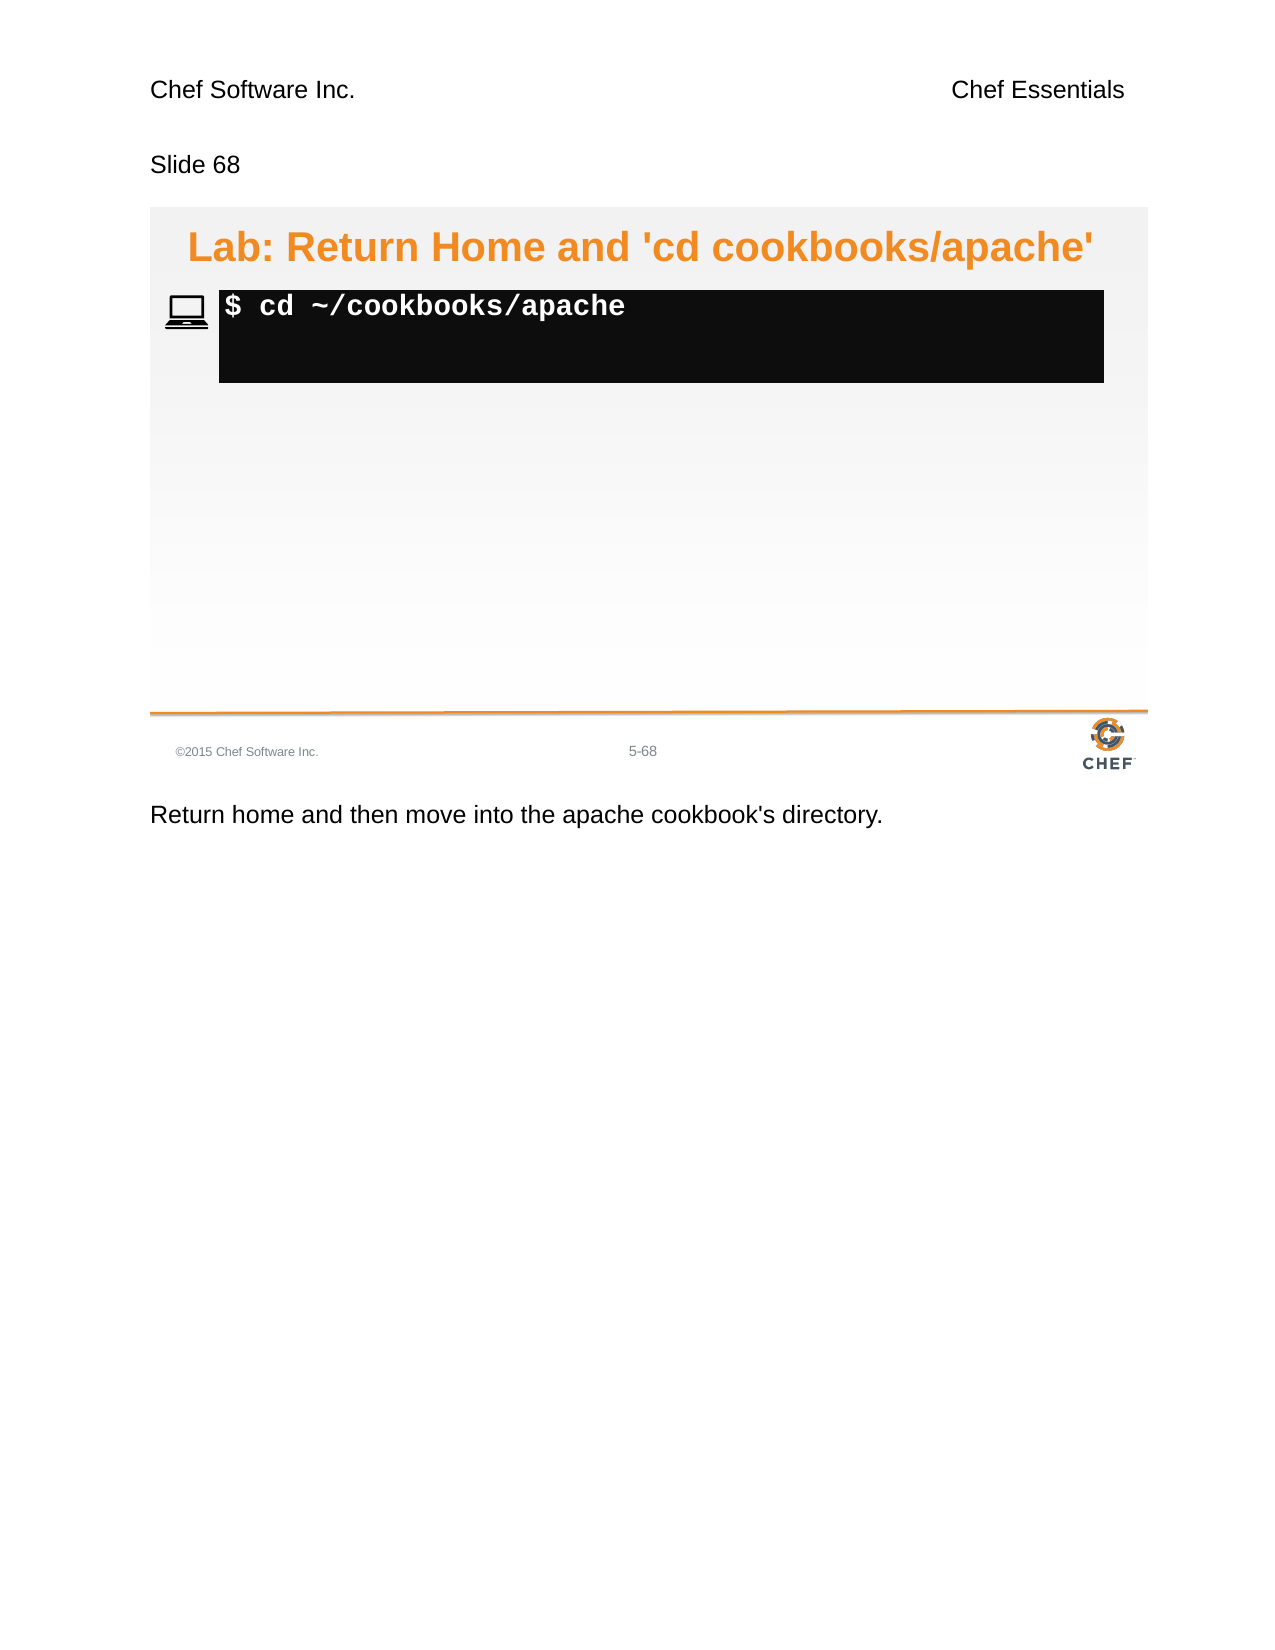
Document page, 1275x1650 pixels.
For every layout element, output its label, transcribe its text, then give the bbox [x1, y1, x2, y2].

text Slide 68 [150, 150, 1125, 179]
text Return home and then move into the apache cookbook's directory. [150, 800, 1125, 828]
